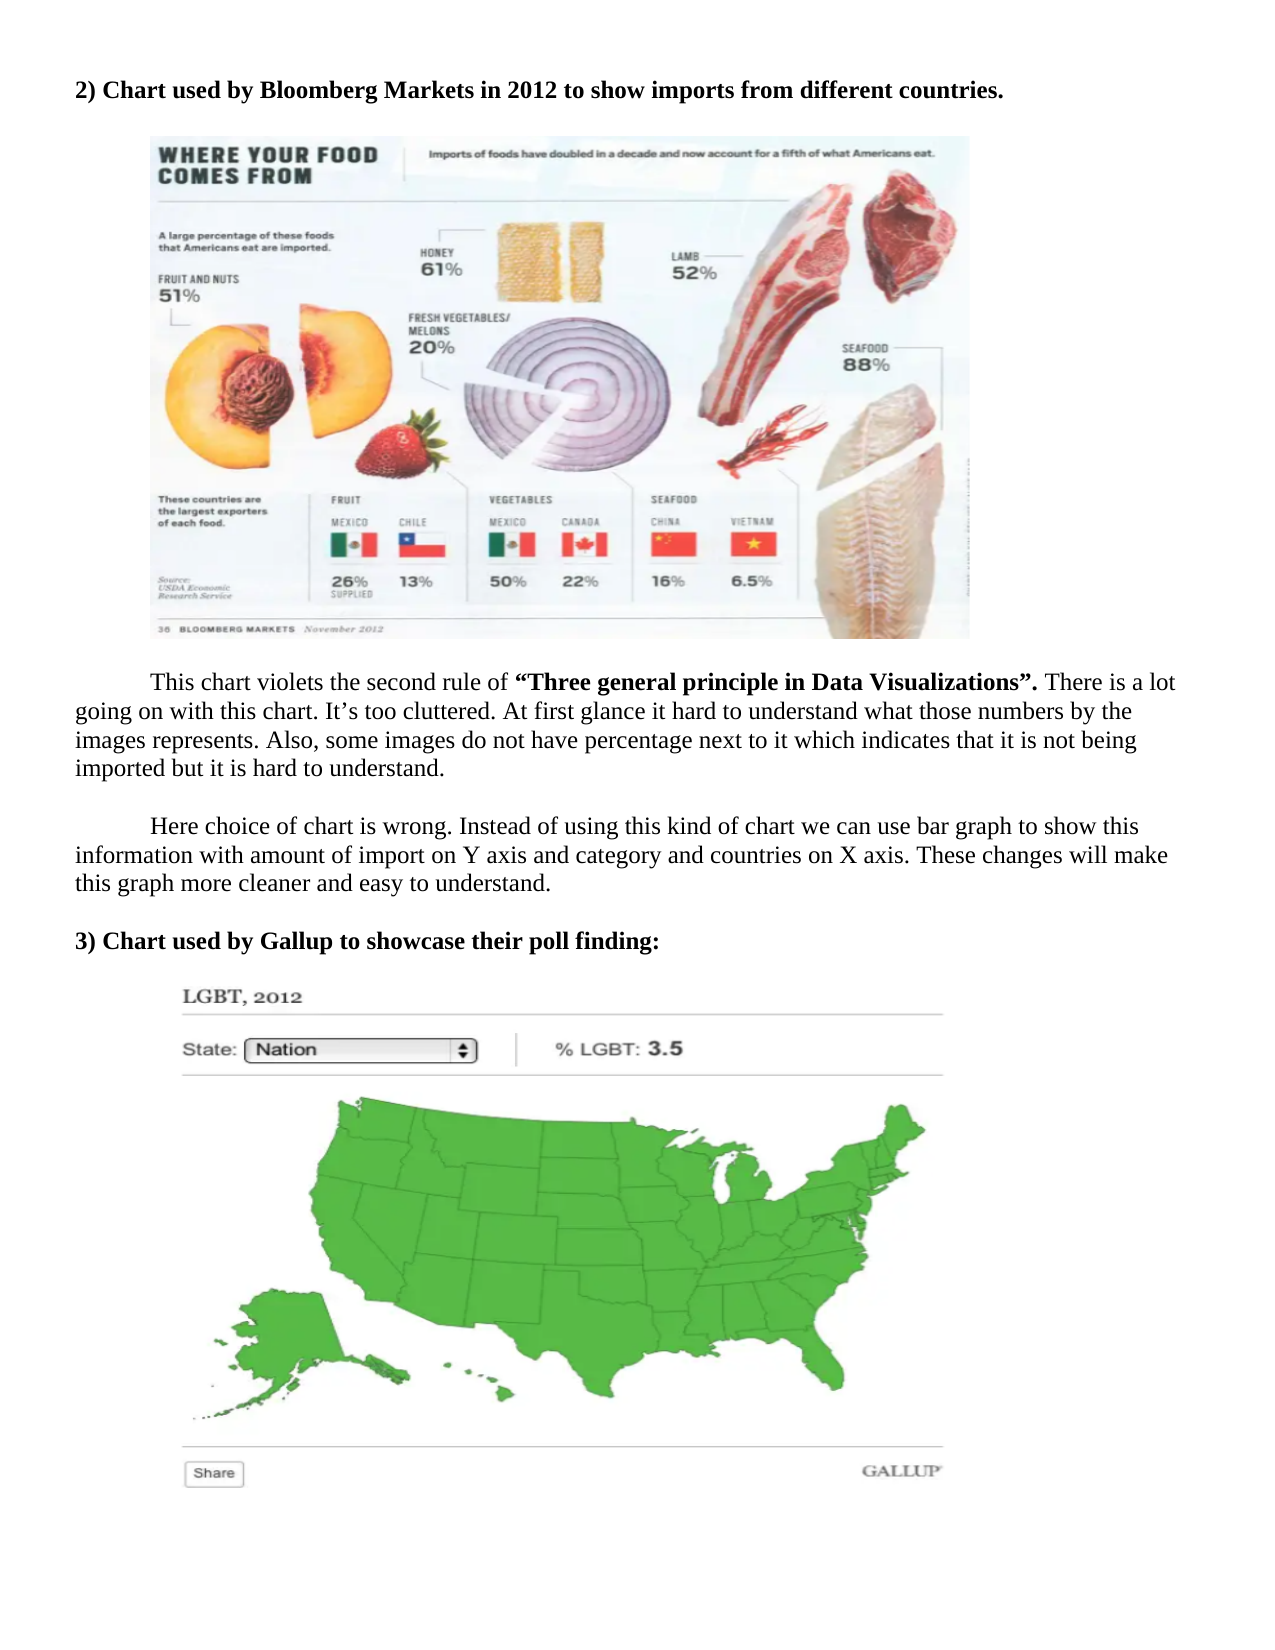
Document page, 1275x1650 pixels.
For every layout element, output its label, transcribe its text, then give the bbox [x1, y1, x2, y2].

picture [150, 983, 984, 1488]
text 2) Chart used by Bloomberg Markets in 2012 to show imports from different countries. [75, 75, 1200, 104]
picture [150, 134, 971, 639]
text 3) Chart used by Gallup to showcase their poll finding: [75, 926, 1200, 955]
text Here choice of chart is wrong. Instead of using this kind of chart we can use bar graph to show this information with amount of import on Y axis and category and countries on X axis. These changes will make this graph more cleaner and easy to understand. [75, 811, 1200, 897]
text This chart violets the second rule of “Three general principle in Data Visualizations”. There is a lot going on with this chart. It’s too cluttered. At first glance it hard to understand what those numbers by the images represents. Also, some images do not have percentage next to it which indicates that it is not being imported but it is hard to understand. [75, 667, 1200, 782]
